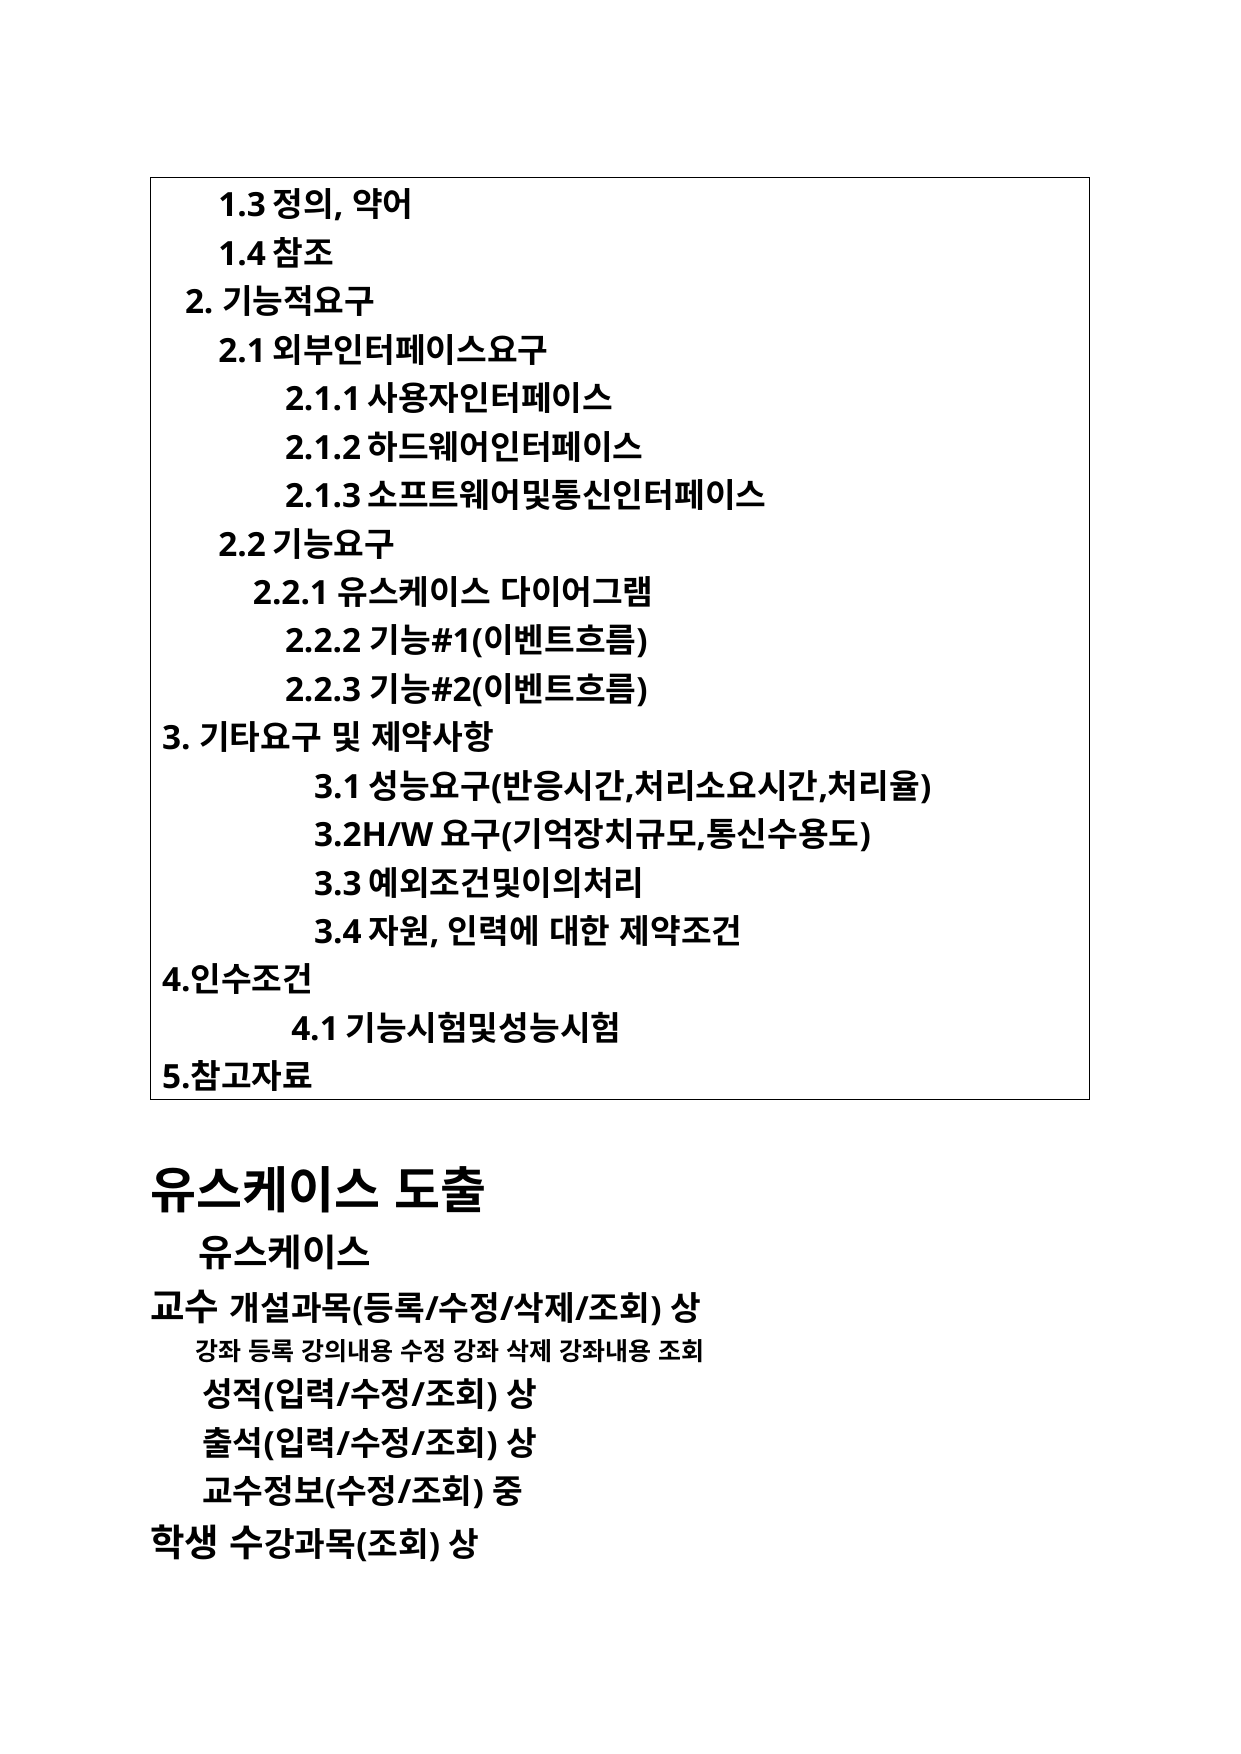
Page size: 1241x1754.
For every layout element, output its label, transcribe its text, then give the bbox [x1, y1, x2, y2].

list 학생 수강과목(조회) 상 [150, 1513, 1090, 1567]
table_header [151, 178, 1089, 1098]
list 교수정보(수정/조회) 중 [150, 1465, 1090, 1513]
list 강좌 등록 강의내용 수정 강좌 삭제 강좌내용 조회 [150, 1332, 1090, 1368]
list 출석(입력/수정/조회) 상 [150, 1416, 1090, 1465]
list 유스케이스 [150, 1223, 1090, 1277]
list 유스케이스 도출 [150, 1151, 1090, 1223]
list 교수 개설과목(등록/수정/삭제/조회) 상 [150, 1277, 1090, 1332]
list 성적(입력/수정/조회) 상 [150, 1368, 1090, 1416]
